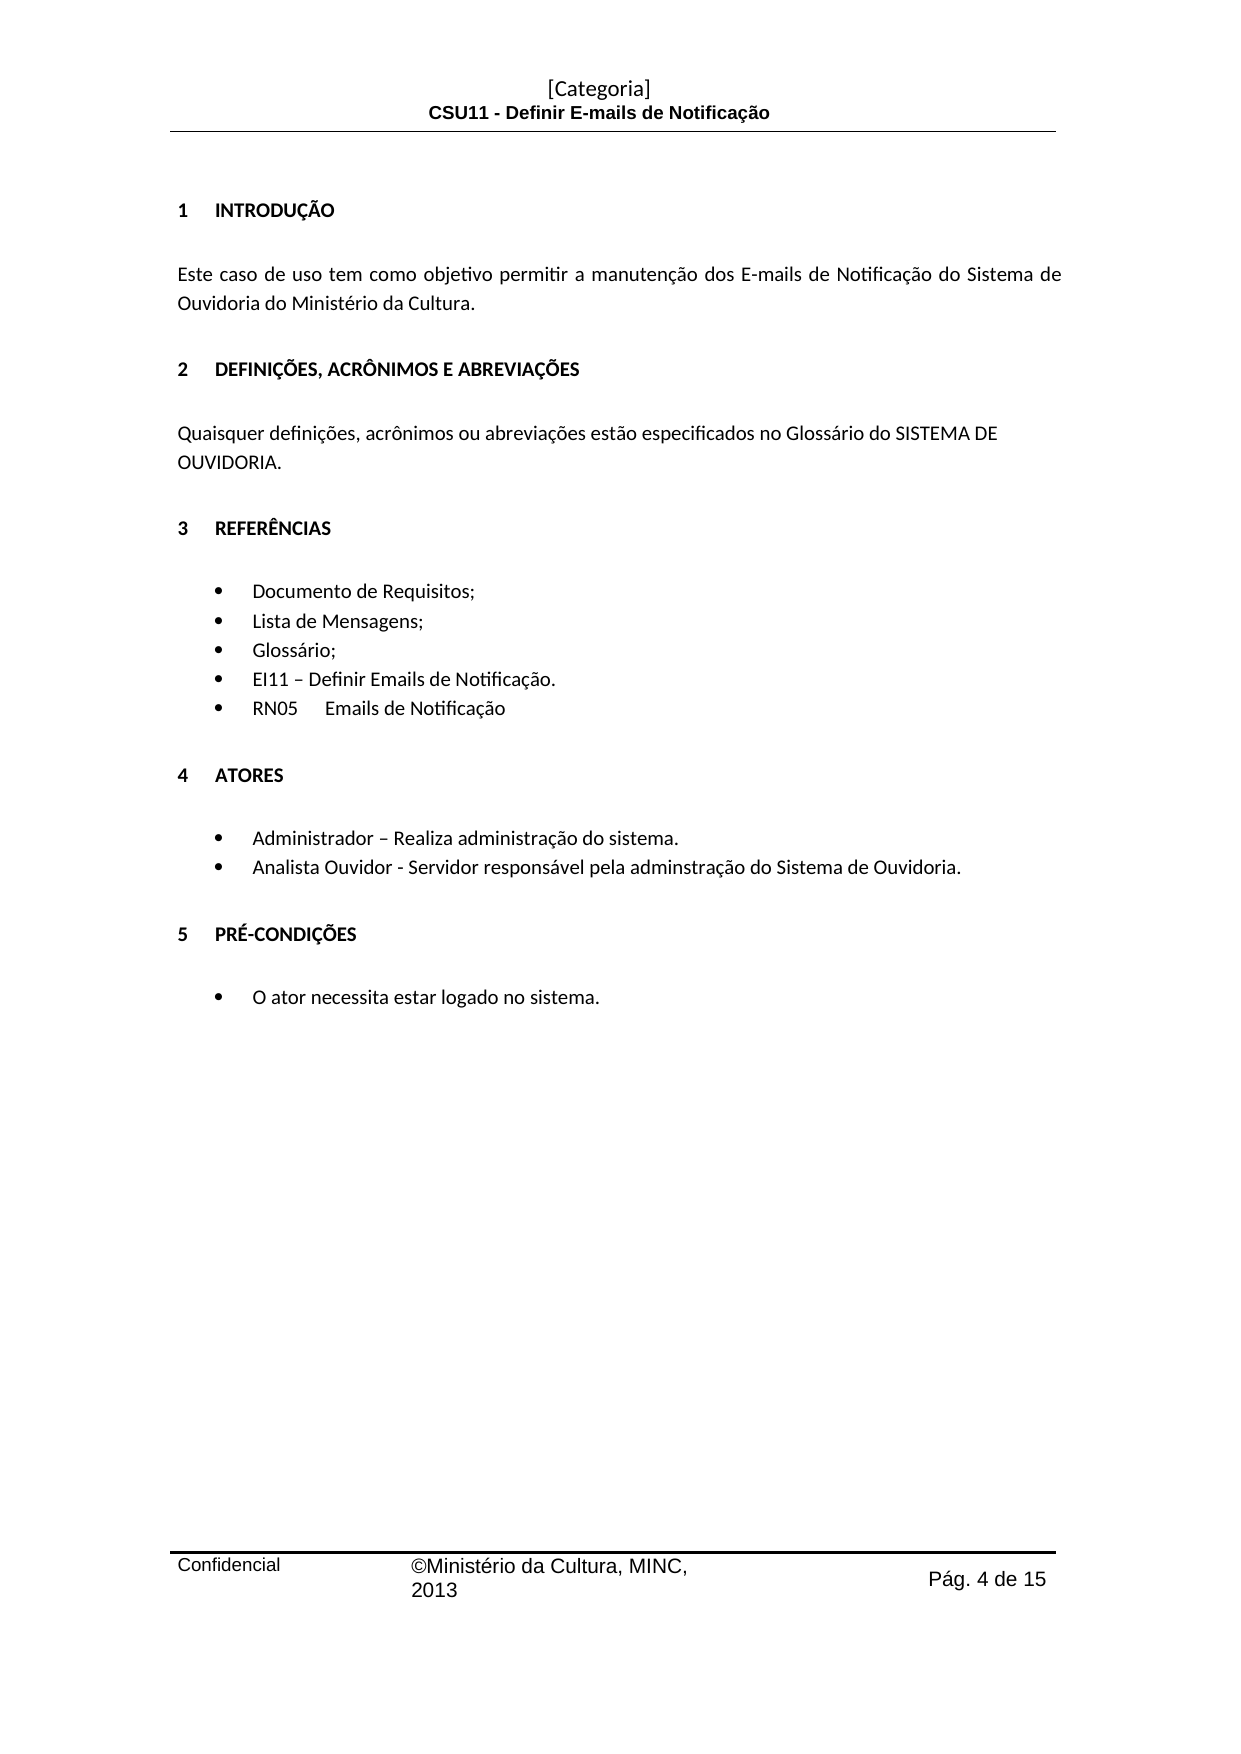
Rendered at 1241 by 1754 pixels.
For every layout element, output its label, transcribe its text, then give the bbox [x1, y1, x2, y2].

text Este caso de uso tem como objetivo permitir a manutenção dos E-mails de Notificação do Sistema de Ouvidoria do Ministério da Cultura. [177, 261, 1063, 315]
list Lista de Mensagens; [215, 608, 1063, 633]
list Glossário; [215, 637, 1063, 662]
subtitle Referências [177, 516, 1063, 541]
text Quaisquer definições, acrônimos ou abreviações estão especificados no Glossário do SISTEMA DE OUVIDORIA. [177, 420, 1063, 474]
list EI11 – Definir Emails de Notificação. [215, 666, 1063, 692]
subtitle Definições, Acrônimos e Abreviações [177, 357, 1063, 382]
list Analista Ouvidor - Servidor responsável pela adminstração do Sistema de Ouvidoria. [215, 854, 1063, 880]
list RN05 Emails de Notificação [215, 695, 1063, 721]
subtitle Atores [177, 762, 1063, 787]
list Administrador – Realiza administração do sistema. [215, 825, 1063, 851]
list O ator necessita estar logado no sistema. [215, 984, 1063, 1009]
subtitle Pré-condições [177, 921, 1063, 946]
subtitle INTRODUÇÃO [177, 198, 1063, 223]
list Documento de Requisitos; [215, 579, 1063, 604]
